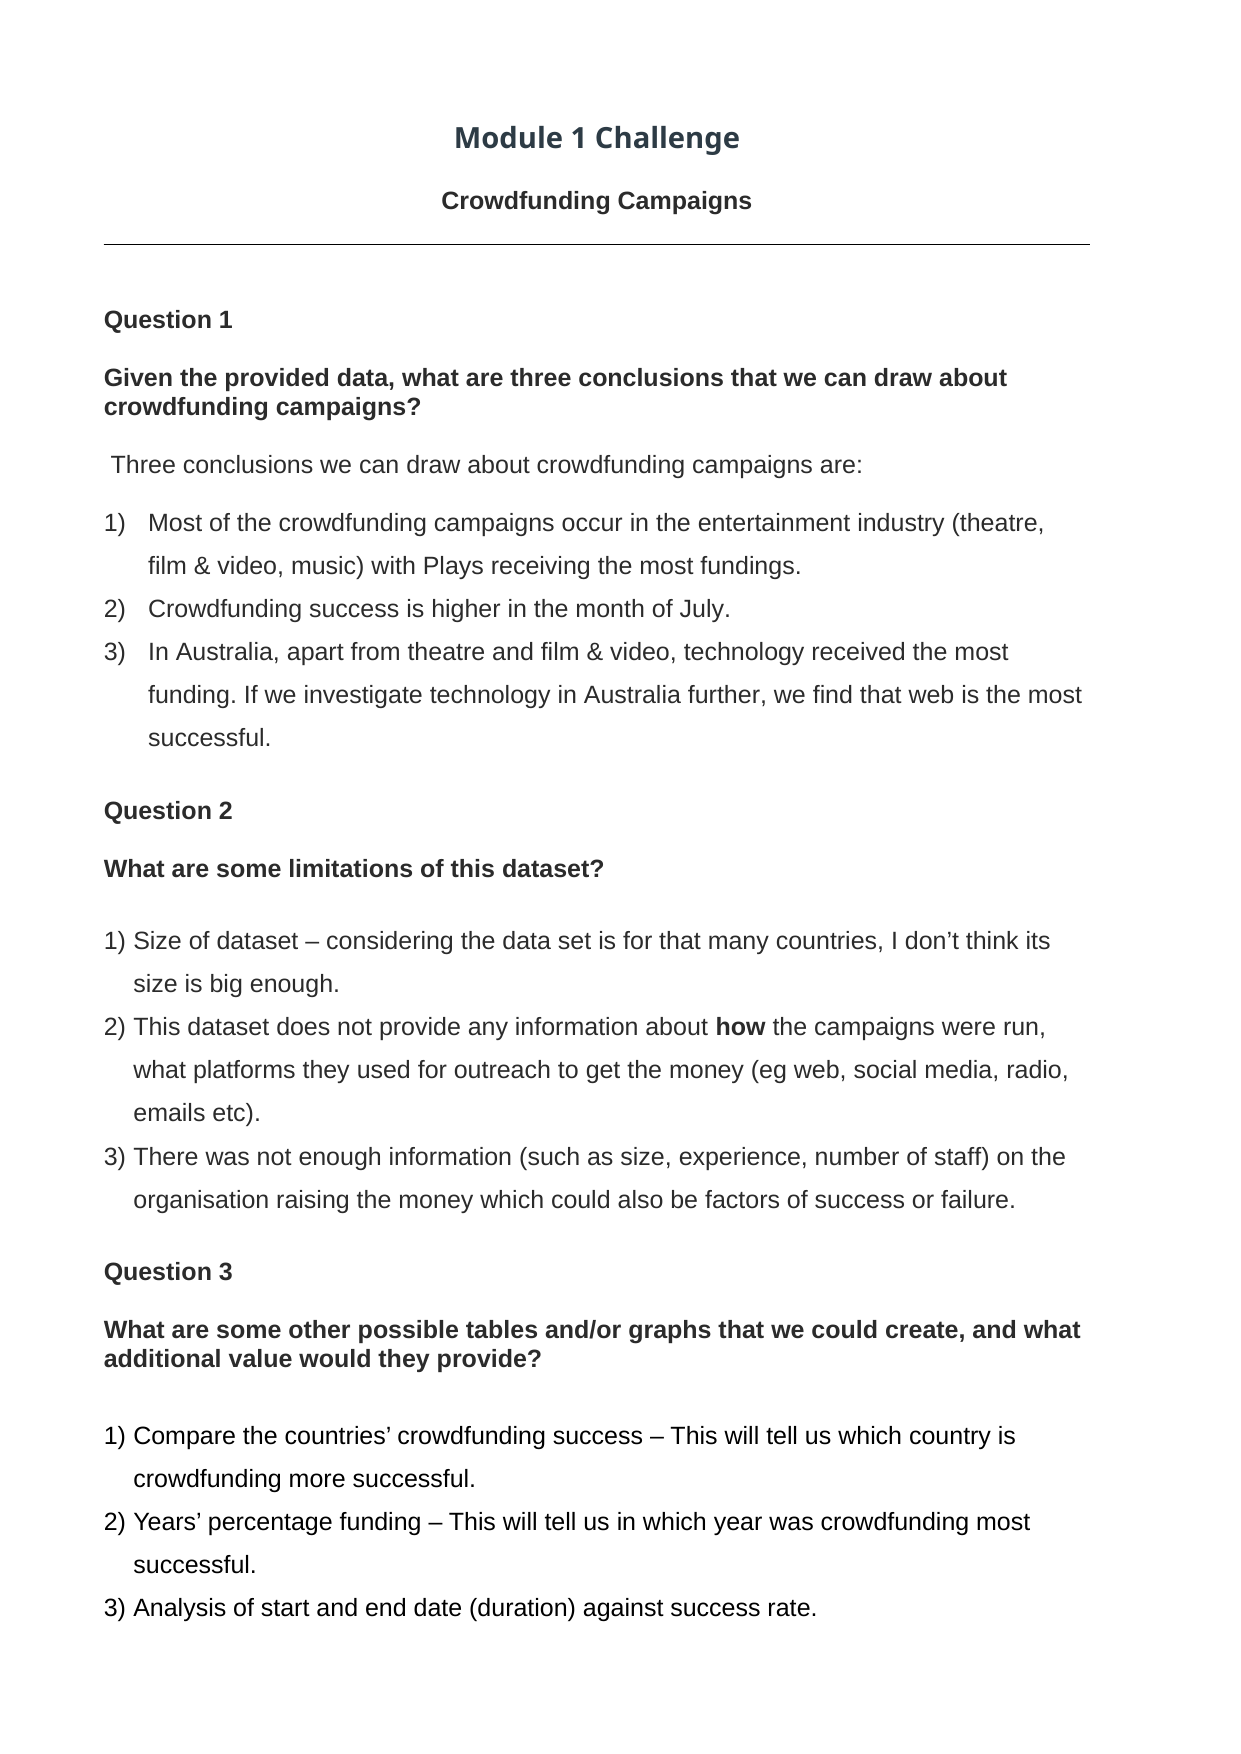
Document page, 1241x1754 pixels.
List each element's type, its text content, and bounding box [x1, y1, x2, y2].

text Crowdfunding Campaigns [103, 186, 1090, 215]
text Question 3 [103, 1257, 1090, 1286]
list Crowdfunding success is higher in the month of July. [103, 594, 1090, 623]
text What are some limitations of this dataset? [103, 853, 1090, 882]
text Question 1 [103, 302, 1090, 334]
text Given the provided data, what are three conclusions that we can draw about crowdfunding campaigns? [103, 363, 1090, 421]
text Three conclusions we can draw about crowdfunding campaigns are: [103, 450, 1090, 478]
list Size of dataset – considering the data set is for that many countries, I don’t think its size is big enough. [103, 926, 1090, 998]
list In Australia, apart from theatre and film & video, technology received the most funding. If we investigate technology in Australia further, we find that web is the most successful. [103, 637, 1090, 752]
list Compare the countries’ crowdfunding success – This will tell us which country is crowdfunding more successful. [103, 1421, 1090, 1492]
list This dataset does not provide any information about how the campaigns were run, what platforms they used for outreach to get the money (eg web, social media, radio, emails etc). [103, 1012, 1090, 1127]
list There was not enough information (such as size, experience, number of staff) on the organisation raising the money which could also be factors of success or failure. [103, 1141, 1090, 1213]
text Module 1 Challenge [103, 117, 1090, 157]
list Analysis of start and end date (duration) against success rate. [103, 1593, 1090, 1622]
text Question 2 [103, 796, 1090, 824]
text What are some other possible tables and/or graphs that we could create, and what additional value would they provide? [103, 1315, 1090, 1372]
list Most of the crowdfunding campaigns occur in the entertainment industry (theatre, film & video, music) with Plays receiving the most fundings. [103, 508, 1090, 579]
list Years’ percentage funding – This will tell us in which year was crowdfunding most successful. [103, 1507, 1090, 1579]
